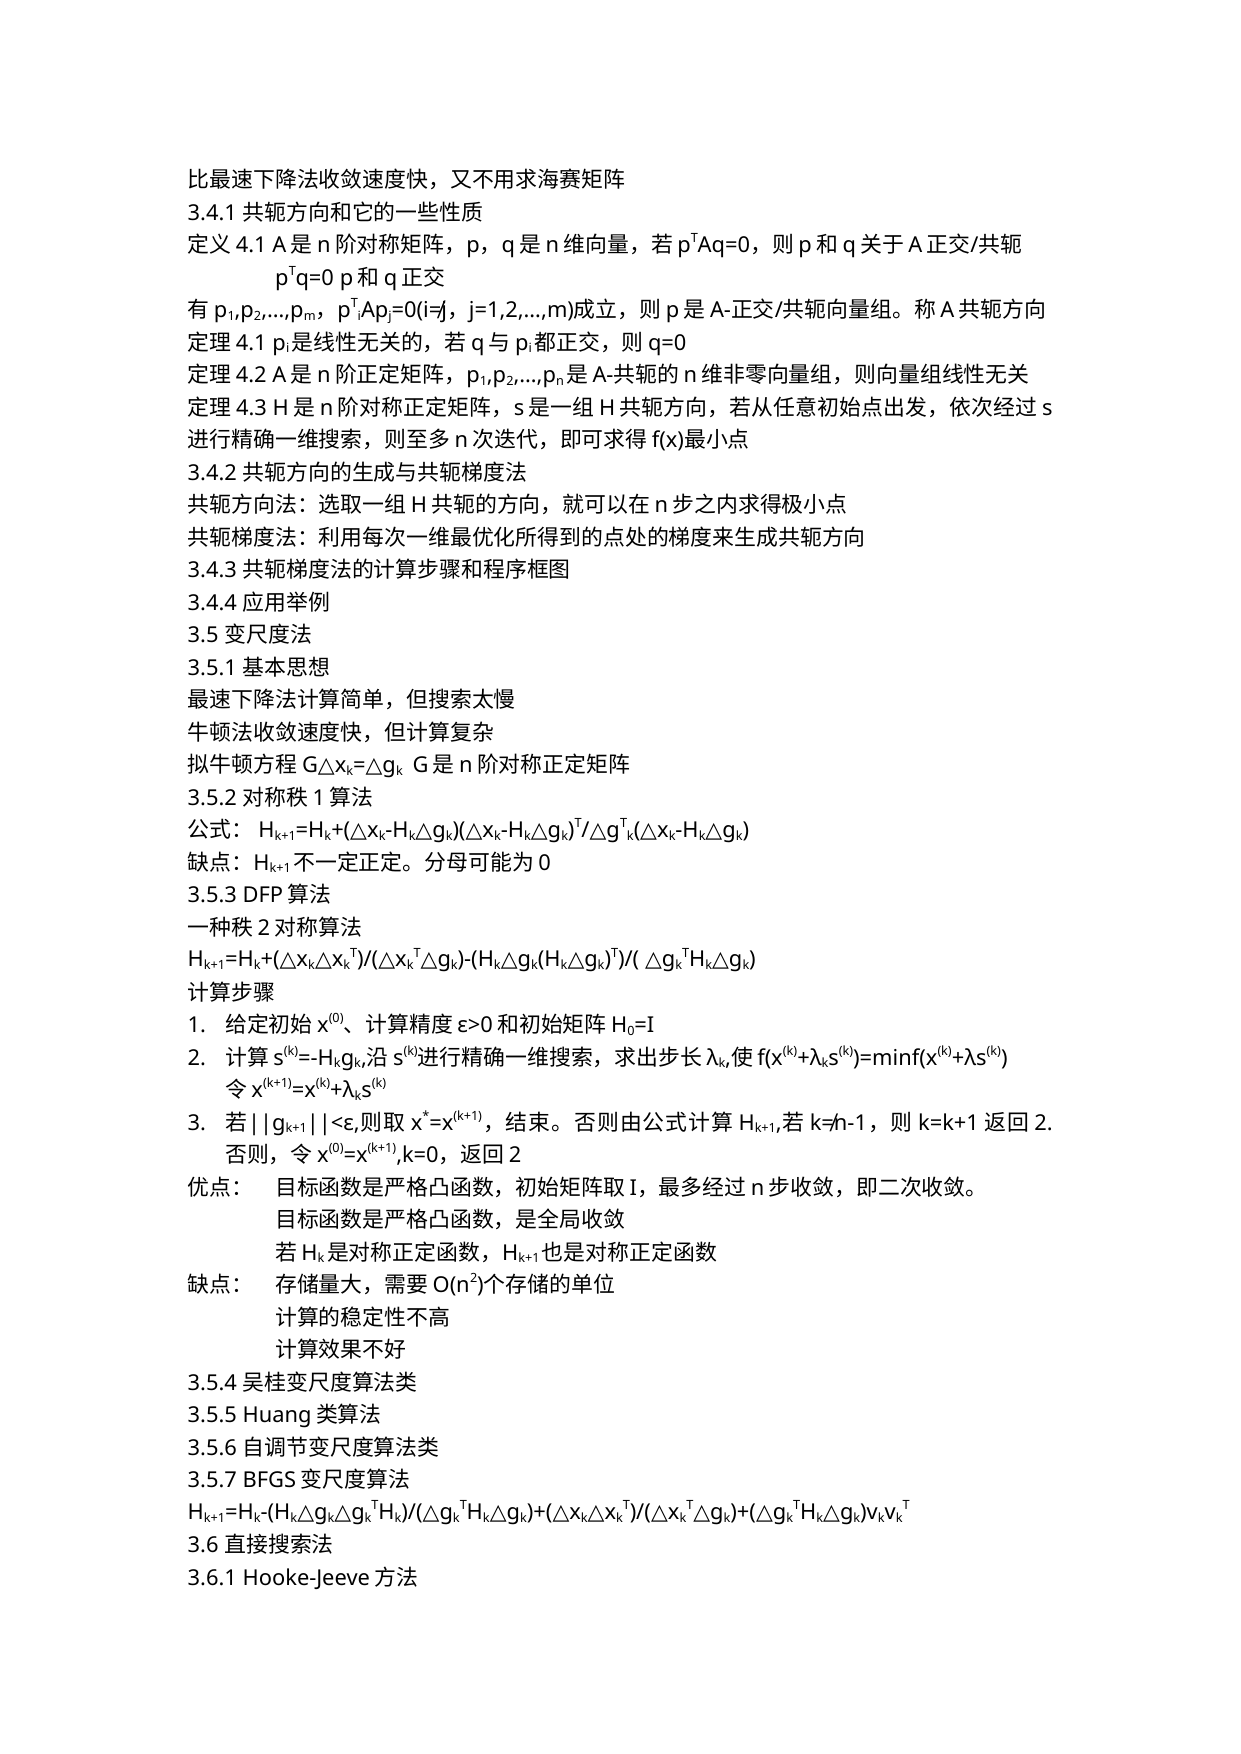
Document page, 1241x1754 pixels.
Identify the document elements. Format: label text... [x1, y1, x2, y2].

list 计算s(k)=-Hkgk,沿s(k)进行精确一维搜索，求出步长λk,使f(x(k)+λks(k))=minf(x(k)+λs(k)) [187, 1039, 1053, 1072]
text 有p1,p2,…,pm，pTiApj=0(i≠j，j=1,2,…,m)成立，则p是A-正交/共轭向量组。称A共轭方向 [187, 292, 1053, 324]
text 定义4.1 A是n阶对称矩阵，p，q是n维向量，若pTAq=0，则p和q关于A正交/共轭 [187, 227, 1053, 259]
text 计算的稳定性不高 [187, 1299, 1053, 1332]
text 3.5 变尺度法 [187, 617, 1053, 649]
list 若||gk+1||<ε,则取x*=x(k+1)，结束。否则由公式计算Hk+1,若k≠n-1，则k=k+1返回2. 否则，令x(0)=x(k+1),k=0，返回2 [187, 1104, 1053, 1169]
text 最速下降法计算简单，但搜索太慢 [187, 682, 1053, 714]
text 3.4.4 应用举例 [187, 584, 1053, 617]
text 3.4.3 共轭梯度法的计算步骤和程序框图 [187, 552, 1053, 584]
text 3.6.1 Hooke-Jeeve方法 [187, 1559, 1053, 1592]
text 定理4.3 H是n阶对称正定矩阵，s是一组H共轭方向，若从任意初始点出发，依次经过s进行精确一维搜索，则至多n次迭代，即可求得f(x)最小点 [187, 389, 1053, 454]
text 缺点： 存储量大，需要O(n2)个存储的单位 [187, 1267, 1053, 1299]
text 牛顿法收敛速度快，但计算复杂 [187, 714, 1053, 747]
text 3.5.2 对称秩1算法 [187, 779, 1053, 812]
text 3.5.4 吴桂变尺度算法类 [187, 1364, 1053, 1397]
text 比最速下降法收敛速度快，又不用求海赛矩阵 [187, 162, 1053, 194]
text Hk+1=Hk-(Hk△gk△gkTHk)/(△gkTHk△gk)+(△xk△xkT)/(△xkT△gk)+(△gkTHk△gk)vkvkT [187, 1494, 1053, 1527]
text 计算步骤 [187, 974, 1053, 1007]
list 给定初始x(0)、计算精度ε>0和初始矩阵H0=I [187, 1007, 1053, 1039]
text 优点： 目标函数是严格凸函数，初始矩阵取I，最多经过n步收敛，即二次收敛。 目标函数是严格凸函数，是全局收敛 [187, 1169, 1053, 1234]
text 共轭梯度法：利用每次一维最优化所得到的点处的梯度来生成共轭方向 [187, 519, 1053, 552]
text 3.4.1 共轭方向和它的一些性质 [187, 194, 1053, 227]
text 定理4.1 pi是线性无关的，若q与pi都正交，则q=0 [187, 324, 1053, 357]
text Hk+1=Hk+(△xk△xkT)/(△xkT△gk)-(Hk△gk(Hk△gk)T)/( △gkTHk△gk) [187, 942, 1053, 974]
text 3.5.5 Huang类算法 [187, 1397, 1053, 1429]
text 3.5.3 DFP算法 [187, 877, 1053, 909]
text 定理4.2 A是n阶正定矩阵，p1,p2,…,pn是A-共轭的n维非零向量组，则向量组线性无关 [187, 357, 1053, 389]
list 令x(k+1)=x(k)+λks(k) [225, 1072, 1053, 1104]
text pTq=0 p和q正交 [231, 259, 1053, 292]
text 一种秩2对称算法 [187, 909, 1053, 942]
text 3.5.1 基本思想 [187, 649, 1053, 682]
text 公式： Hk+1=Hk+(△xk-Hk△gk)(△xk-Hk△gk)T/△gTk(△xk-Hk△gk) [187, 812, 1053, 844]
text 共轭方向法：选取一组H共轭的方向，就可以在n步之内求得极小点 [187, 487, 1053, 519]
text 3.5.7 BFGS变尺度算法 [187, 1462, 1053, 1494]
text 3.5.6 自调节变尺度算法类 [187, 1429, 1053, 1462]
text 若Hk是对称正定函数，Hk+1也是对称正定函数 [187, 1234, 1053, 1267]
text 缺点：Hk+1不一定正定。分母可能为0 [187, 844, 1053, 877]
text 3.4.2 共轭方向的生成与共轭梯度法 [187, 454, 1053, 487]
text 3.6 直接搜索法 [187, 1527, 1053, 1559]
text 拟牛顿方程 G△xk=△gk G是n阶对称正定矩阵 [187, 747, 1053, 779]
text 计算效果不好 [187, 1332, 1053, 1364]
